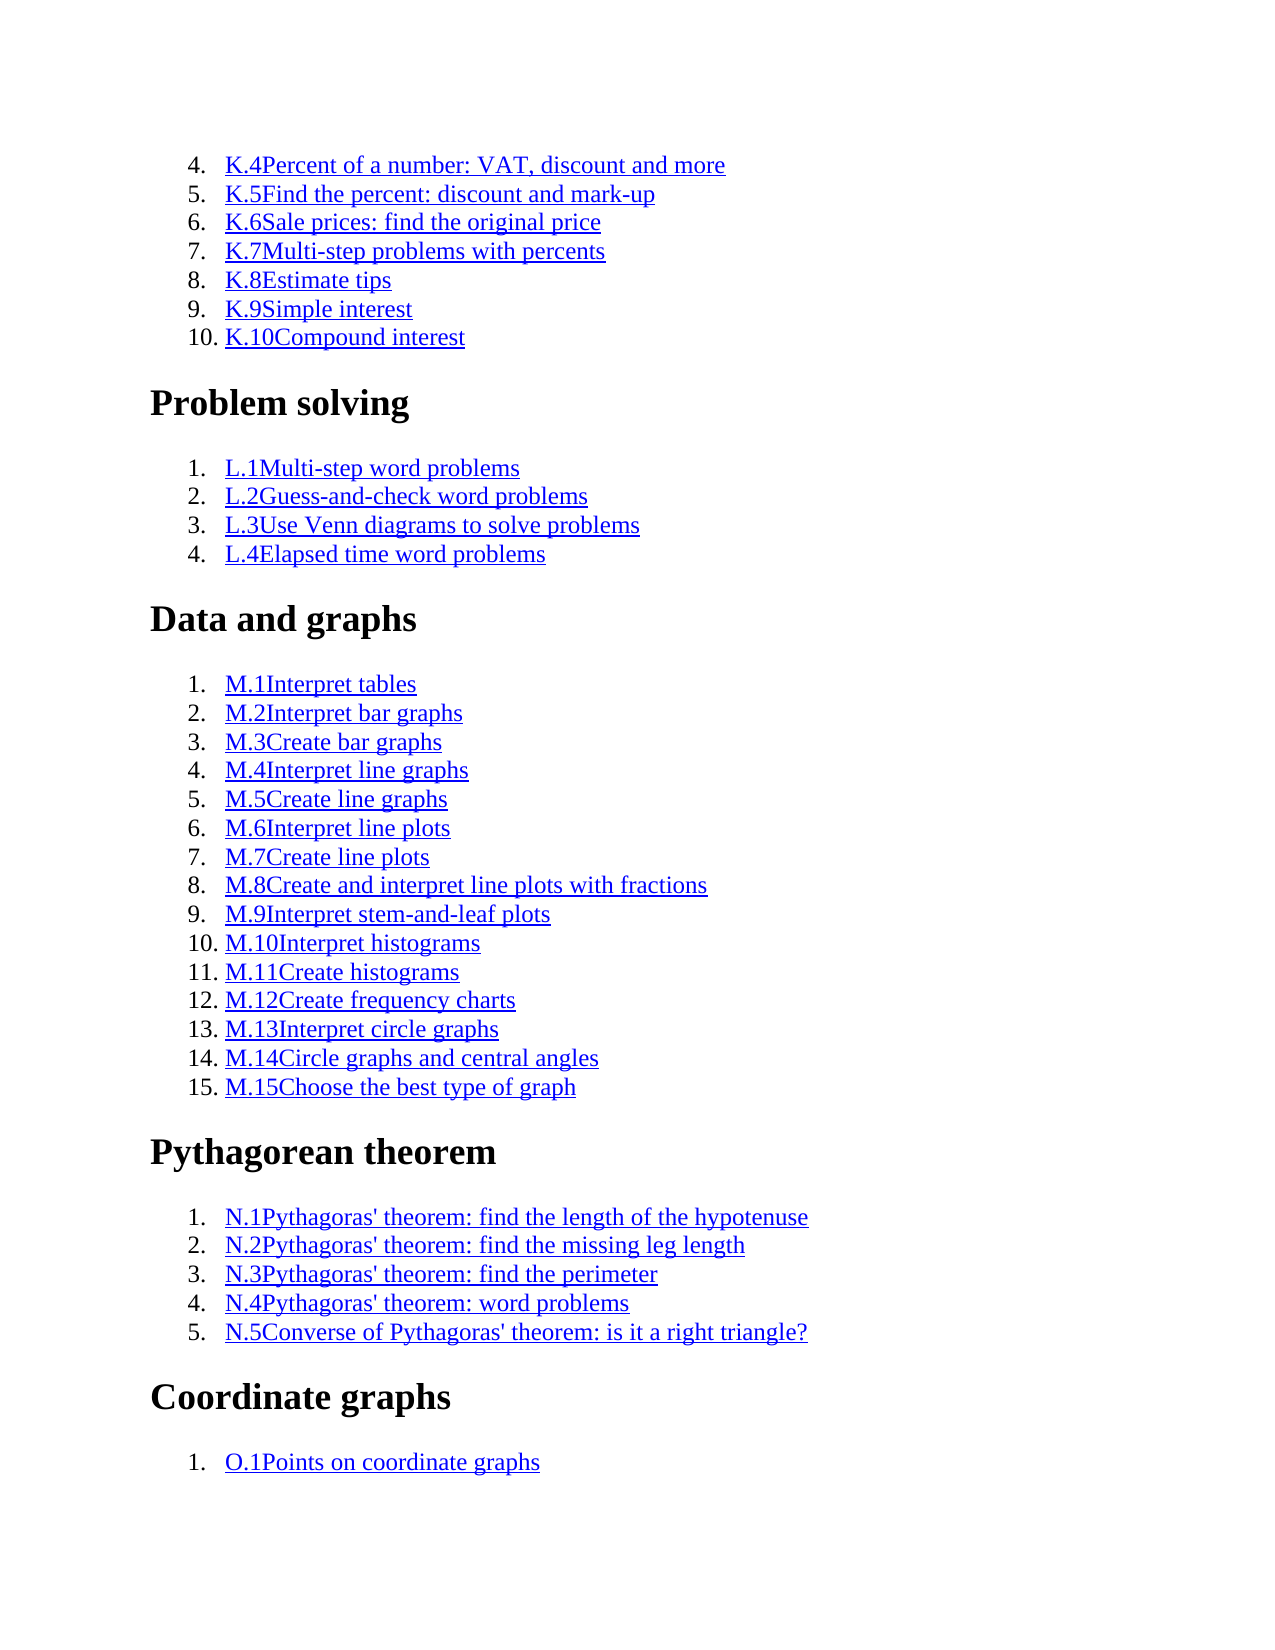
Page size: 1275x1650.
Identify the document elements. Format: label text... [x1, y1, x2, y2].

list K.4Percent of a number: VAT, discount and more [187, 150, 1125, 179]
list M.1Interpret tables [187, 669, 1125, 698]
list M.14Circle graphs and central angles [187, 1043, 1125, 1072]
list L.1Multi-step word problems [187, 453, 1125, 481]
list N.1Pythagoras' theorem: find the length of the hypotenuse [187, 1202, 1125, 1231]
list M.8Create and interpret line plots with fractions [187, 870, 1125, 899]
list M.7Create line plots [187, 842, 1125, 870]
list M.5Create line graphs [187, 784, 1125, 813]
list M.2Interpret bar graphs [187, 698, 1125, 727]
list M.11Create histograms [187, 957, 1125, 985]
text Coordinate graphs [150, 1375, 1125, 1418]
list N.5Converse of Pythagoras' theorem: is it a right triangle? [187, 1317, 1125, 1346]
list L.2Guess-and-check word problems [187, 481, 1125, 510]
list L.4Elapsed time word problems [187, 539, 1125, 568]
list K.7Multi-step problems with percents [187, 236, 1125, 265]
list M.15Choose the best type of graph [187, 1072, 1125, 1100]
list K.10Compound interest [187, 322, 1125, 351]
list K.5Find the percent: discount and mark-up [187, 179, 1125, 207]
list L.3Use Venn diagrams to solve problems [187, 510, 1125, 539]
text Data and graphs [150, 597, 1125, 640]
list N.4Pythagoras' theorem: word problems [187, 1288, 1125, 1317]
list M.13Interpret circle graphs [187, 1014, 1125, 1043]
list K.8Estimate tips [187, 265, 1125, 294]
list K.6Sale prices: find the original price [187, 207, 1125, 236]
list M.9Interpret stem-and-leaf plots [187, 899, 1125, 928]
list M.3Create bar graphs [187, 727, 1125, 755]
list N.2Pythagoras' theorem: find the missing leg length [187, 1231, 1125, 1259]
list M.12Create frequency charts [187, 985, 1125, 1014]
list N.3Pythagoras' theorem: find the perimeter [187, 1259, 1125, 1288]
list K.9Simple interest [187, 294, 1125, 322]
text Problem solving [150, 380, 1125, 423]
list O.1Points on coordinate graphs [187, 1447, 1125, 1476]
list M.6Interpret line plots [187, 813, 1125, 842]
text Pythagorean theorem [150, 1129, 1125, 1173]
list M.4Interpret line graphs [187, 755, 1125, 784]
list M.10Interpret histograms [187, 928, 1125, 957]
